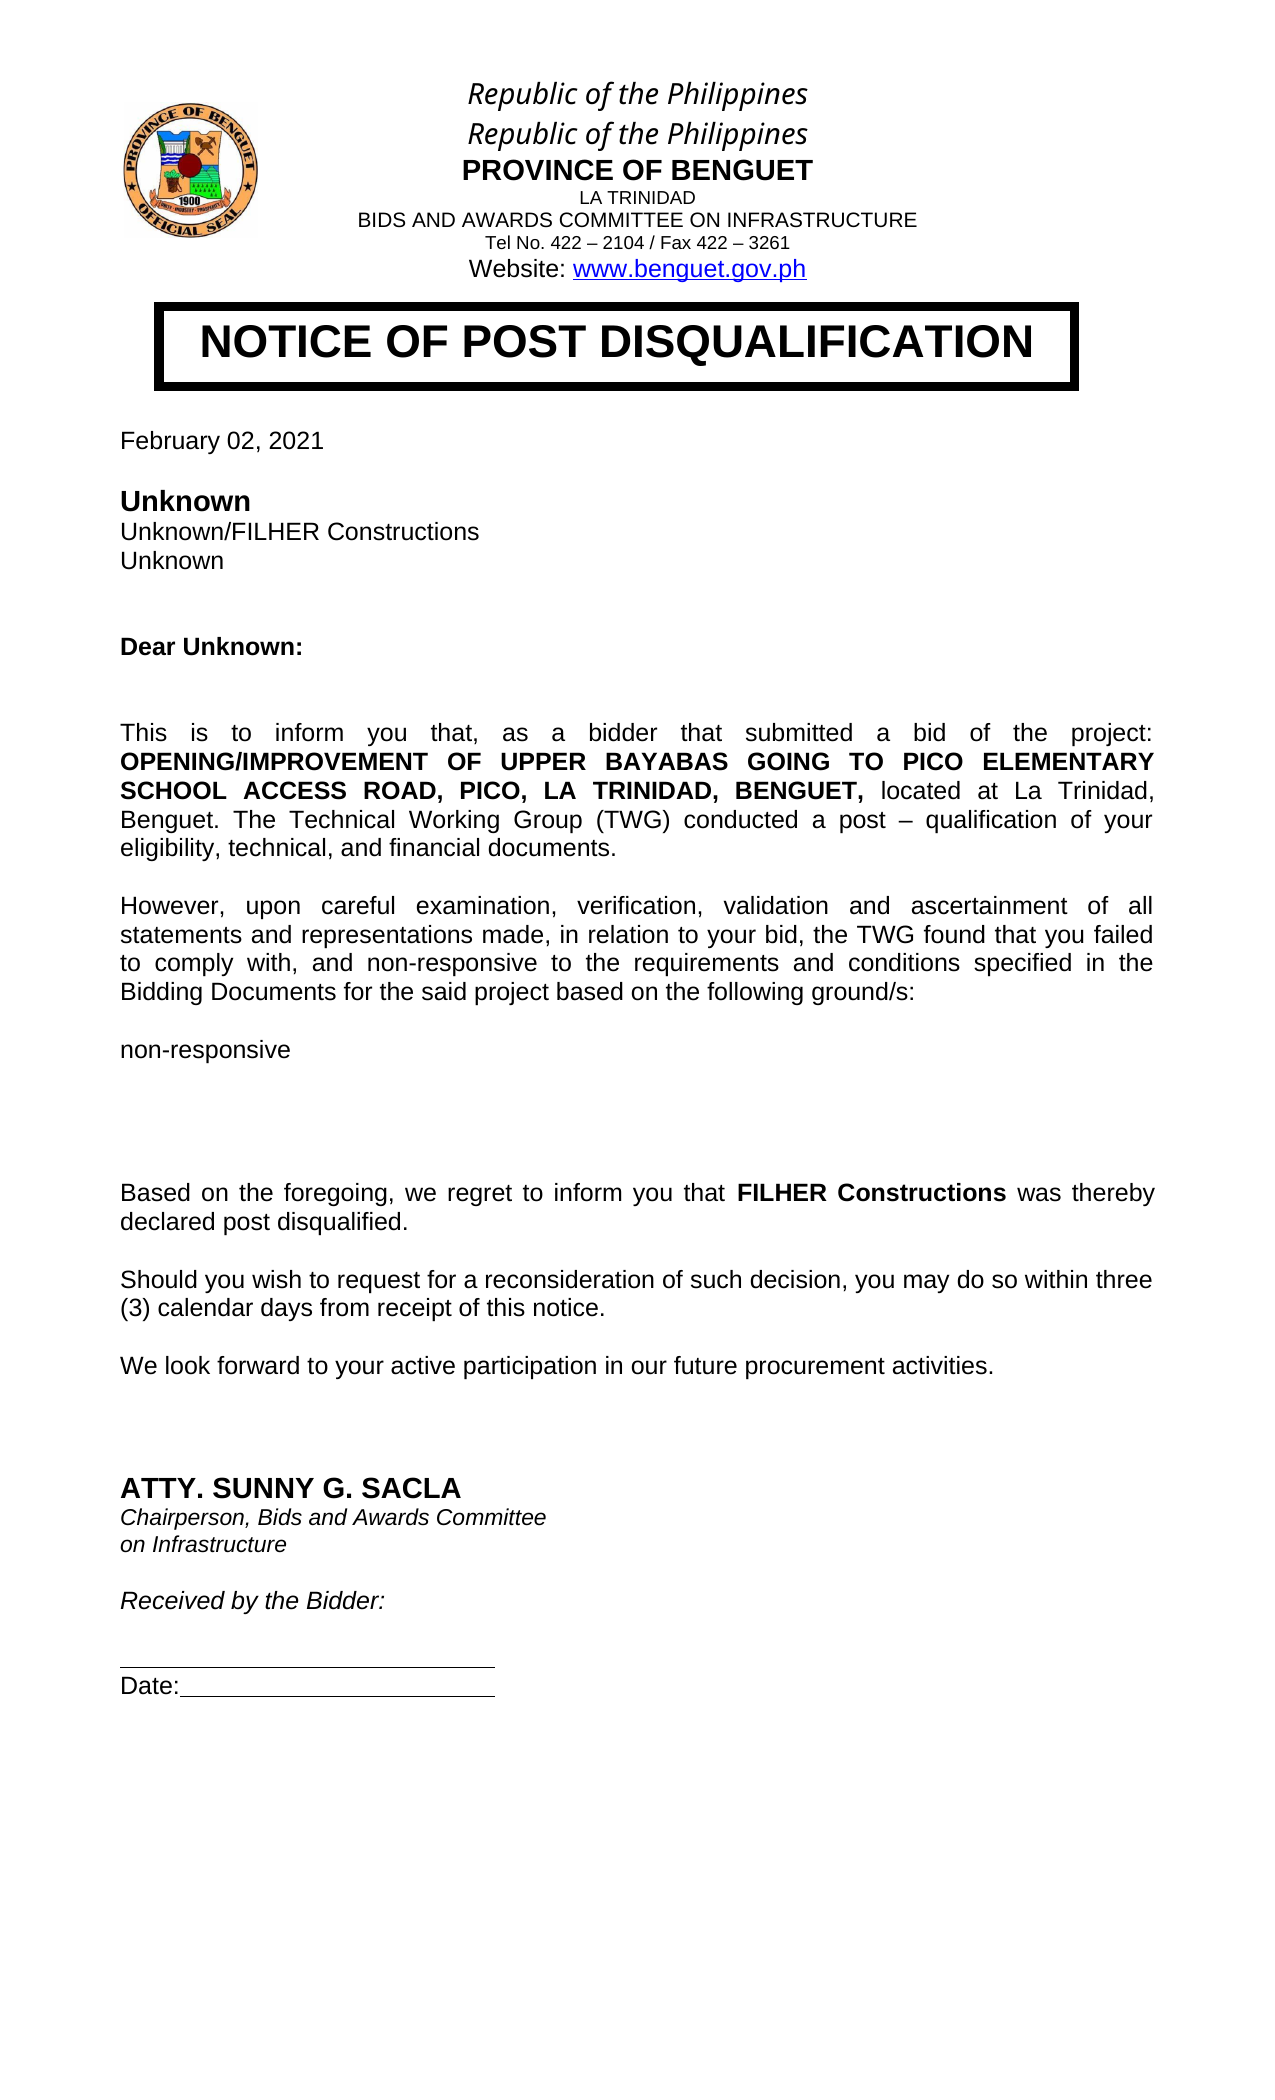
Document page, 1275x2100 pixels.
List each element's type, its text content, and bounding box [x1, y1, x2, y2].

text February 02, 2021 [120, 426, 1155, 455]
text PROVINCE OF BENGUET [120, 153, 1155, 187]
text non-responsive [120, 1035, 1155, 1063]
text Dear Unknown: [120, 632, 1155, 661]
text Based on the foregoing, we regret to inform you that FILHER Constructions was thereby declared post disqualified. [120, 1178, 1155, 1236]
text We look forward to your active participation in our future procurement activities. [120, 1351, 1155, 1380]
text Tel No. 422 – 2104 / Fax 422 – 3261 [120, 232, 1155, 254]
text Unknown/FILHER Constructions [120, 517, 1155, 546]
text ATTY. SUNNY G. SACLA [120, 1471, 1155, 1504]
text Unknown [120, 484, 1155, 517]
text Chairperson, Bids and Awards Committee [120, 1504, 1155, 1531]
text BIDS AND AWARDS COMMITTEE ON INFRASTRUCTURE [120, 208, 1155, 232]
text LA TRINIDAD [120, 187, 1155, 208]
text on Infrastructure [120, 1531, 1155, 1557]
text This is to inform you that, as a bidder that submitted a bid of the project: OPENING/IMPROVEMENT OF UPPER BAYABAS GOING TO PICO ELEMENTARY SCHOOL ACCESS ROAD, PICO, LA TRINIDAD, BENGUET, located at La Trinidad, Benguet. The Technical Working Group (TWG) conducted a post – qualification of your eligibility, technical, and financial documents. [120, 718, 1155, 862]
text Republic of the Philippines [120, 74, 1155, 113]
text Should you wish to request for a reconsideration of such decision, you may do so within three (3) calendar days from receipt of this notice. [120, 1265, 1155, 1322]
text Republic of the Philippines [120, 113, 1155, 153]
text Received by the Bidder: [120, 1586, 1155, 1614]
text However, upon careful examination, verification, validation and ascertainment of all statements and representations made, in relation to your bid, the TWG found that you failed to comply with, and non-responsive to the requirements and conditions specified in the Bidding Documents for the said project based on the following ground/s: [120, 891, 1155, 1006]
text Website: www.benguet.gov.ph [120, 254, 1155, 282]
text Date: [120, 1671, 1155, 1700]
text Unknown [120, 546, 1155, 575]
